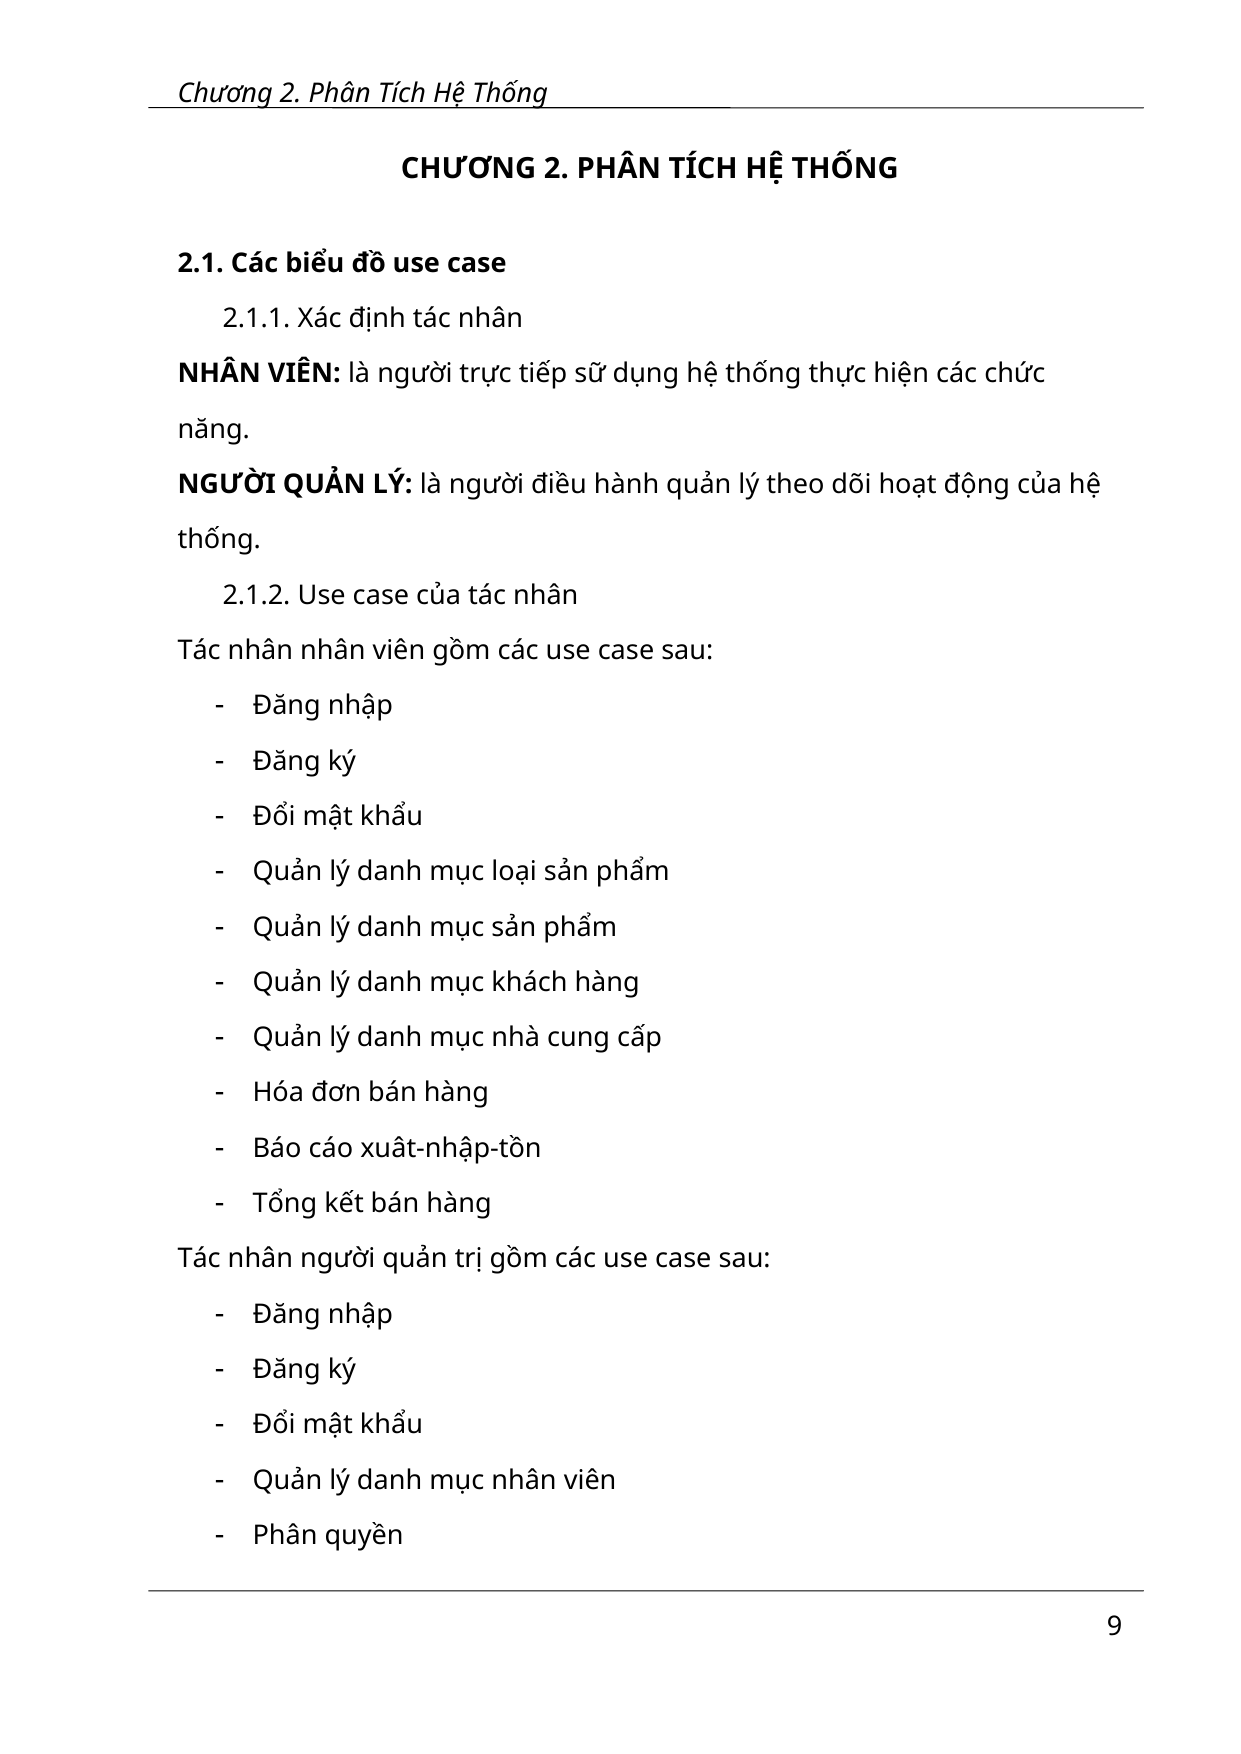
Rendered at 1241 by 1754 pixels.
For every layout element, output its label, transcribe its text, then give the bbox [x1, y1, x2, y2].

list Tổng kết bán hàng [215, 1183, 1122, 1220]
list Đổi mật khẩu [215, 796, 1122, 833]
list Quản lý danh mục khách hàng [215, 962, 1122, 999]
list Báo cáo xuât-nhập-tồn [215, 1128, 1122, 1165]
text NGƯỜI QUẢN LÝ: là người điều hành quản lý theo dõi hoạt động của hệ thống. [177, 464, 1122, 557]
list Quản lý danh mục loại sản phẩm [215, 852, 1122, 888]
list Đổi mật khẩu [215, 1405, 1122, 1442]
list Quản lý danh mục sản phẩm [215, 907, 1122, 944]
list Đăng ký [215, 1349, 1122, 1386]
list Hóa đơn bán hàng [215, 1073, 1122, 1110]
subtitle Use case của tác nhân [222, 575, 1122, 612]
list Quản lý danh mục nhà cung cấp [215, 1018, 1122, 1054]
subtitle PHÂN TÍCH HỆ THỐNG [177, 148, 1122, 187]
subtitle Các biểu đồ use case [177, 243, 1122, 280]
list Đăng nhập [215, 1294, 1122, 1331]
list Phân quyền [215, 1515, 1122, 1552]
text Tác nhân nhân viên gồm các use case sau: [177, 630, 1122, 667]
list Đăng nhập [215, 686, 1122, 723]
subtitle Xác định tác nhân [222, 298, 1122, 335]
text Tác nhân người quản trị gồm các use case sau: [177, 1239, 1122, 1276]
list Quản lý danh mục nhân viên [215, 1460, 1122, 1497]
text NHÂN VIÊN: là người trực tiếp sữ dụng hệ thống thực hiện các chức năng. [177, 354, 1122, 446]
list Đăng ký [215, 741, 1122, 778]
